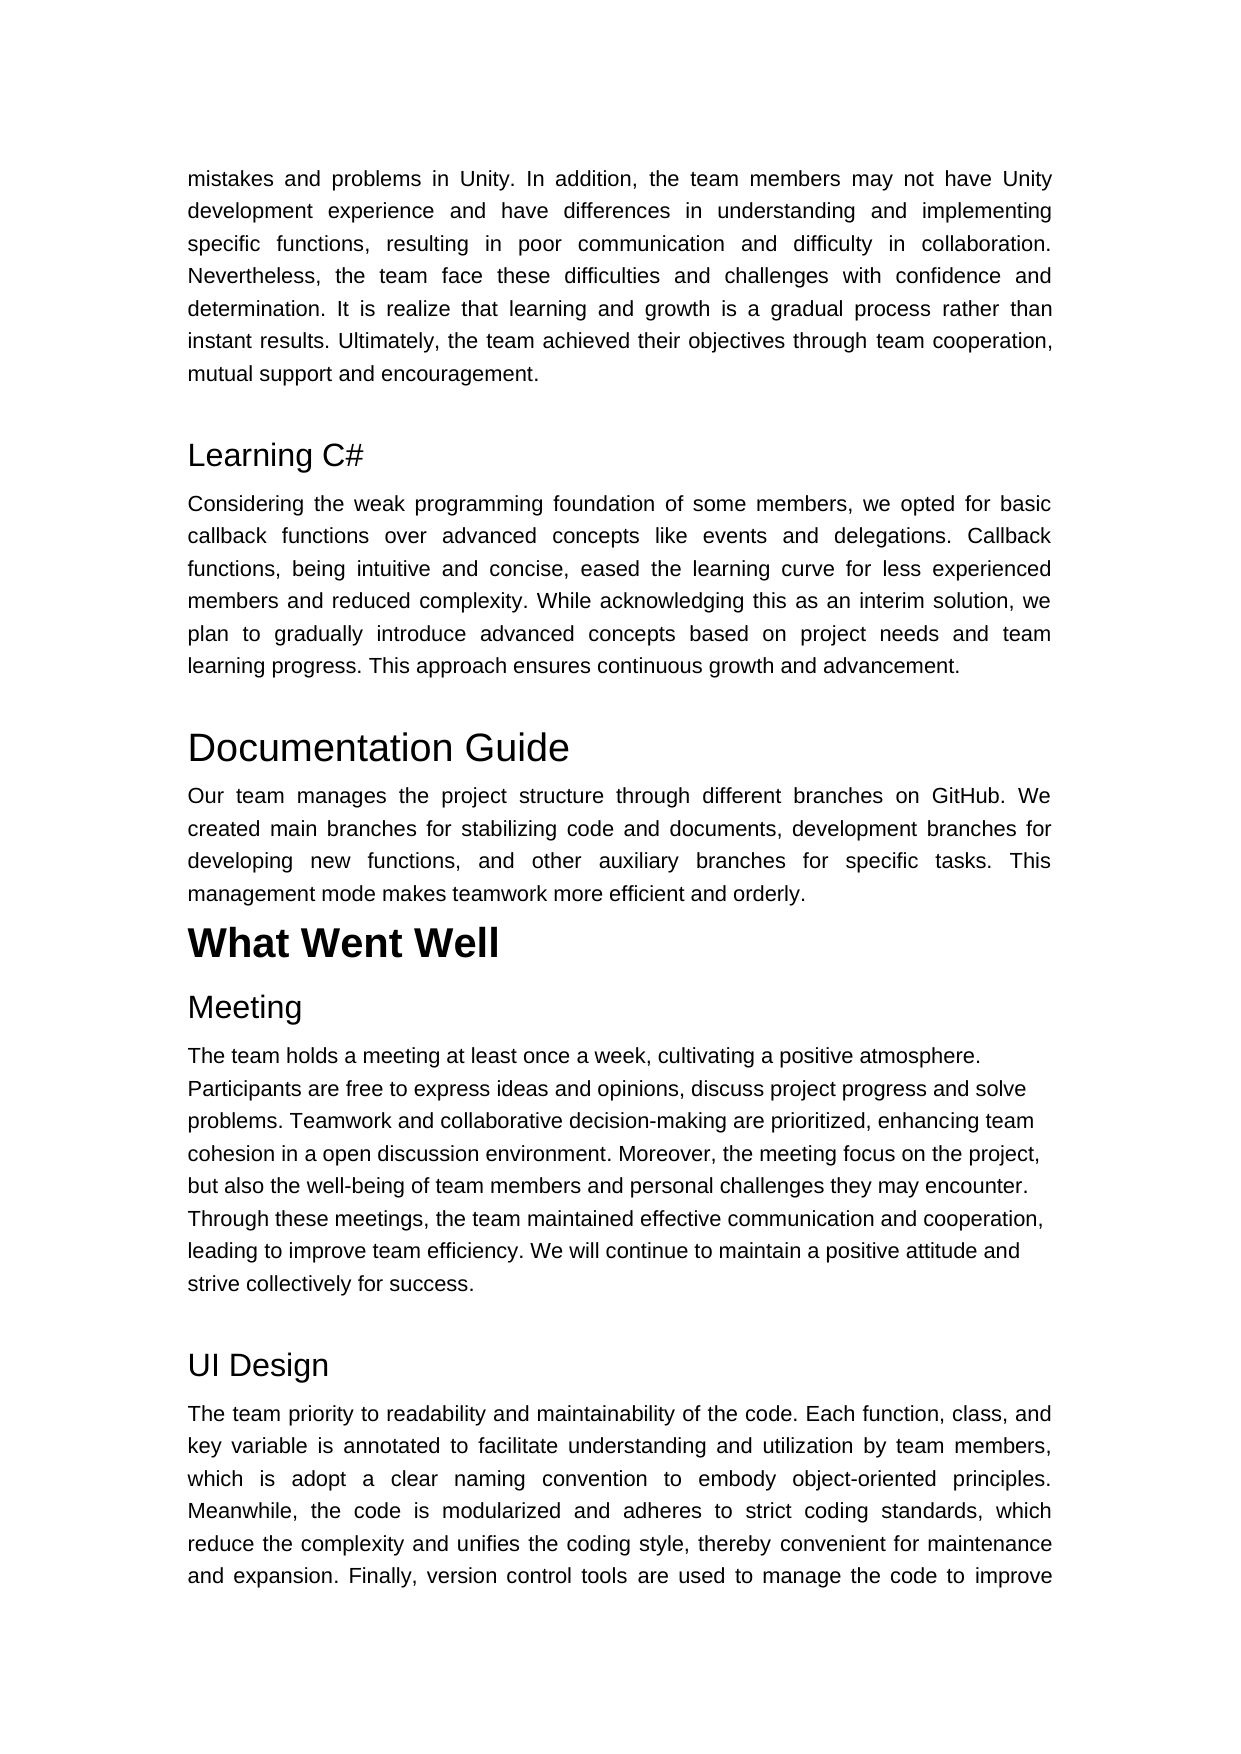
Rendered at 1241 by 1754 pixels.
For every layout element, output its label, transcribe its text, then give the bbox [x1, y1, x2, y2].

text Documentation Guide Our team manages the project structure through different branches on GitHub. We created main branches for stabilizing code and documents, development branches for developing new functions, and other auxiliary branches for specific tasks. This management mode makes teamwork more efficient and orderly. [187, 714, 1053, 909]
text Considering the weak programming foundation of some members, we opted for basic callback functions over advanced concepts like events and delegations. Callback functions, being intuitive and concise, eased the learning curve for less experienced members and reduced complexity. While acknowledging this as an interim solution, we plan to gradually introduce advanced concepts based on project needs and team learning progress. This approach ensures continuous growth and advancement. [187, 487, 1053, 682]
text UI Design [187, 1332, 1053, 1397]
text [187, 1397, 1053, 1592]
text Meeting The team holds a meeting at least once a week, cultivating a positive atmosphere. Participants are free to express ideas and opinions, discuss project progress and solve problems. Teamwork and collaborative decision-making are prioritized, enhancing team cohesion in a open discussion environment. Moreover, the meeting focus on the project, but also the well-being of team members and personal challenges they may encounter. Through these meetings, the team maintained effective communication and cooperation, leading to improve team efficiency. We will continue to maintain a positive attitude and strive collectively for success. [187, 974, 1053, 1299]
text What Went Well [187, 909, 1053, 974]
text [187, 162, 1053, 389]
text Learning C# [187, 422, 1053, 487]
